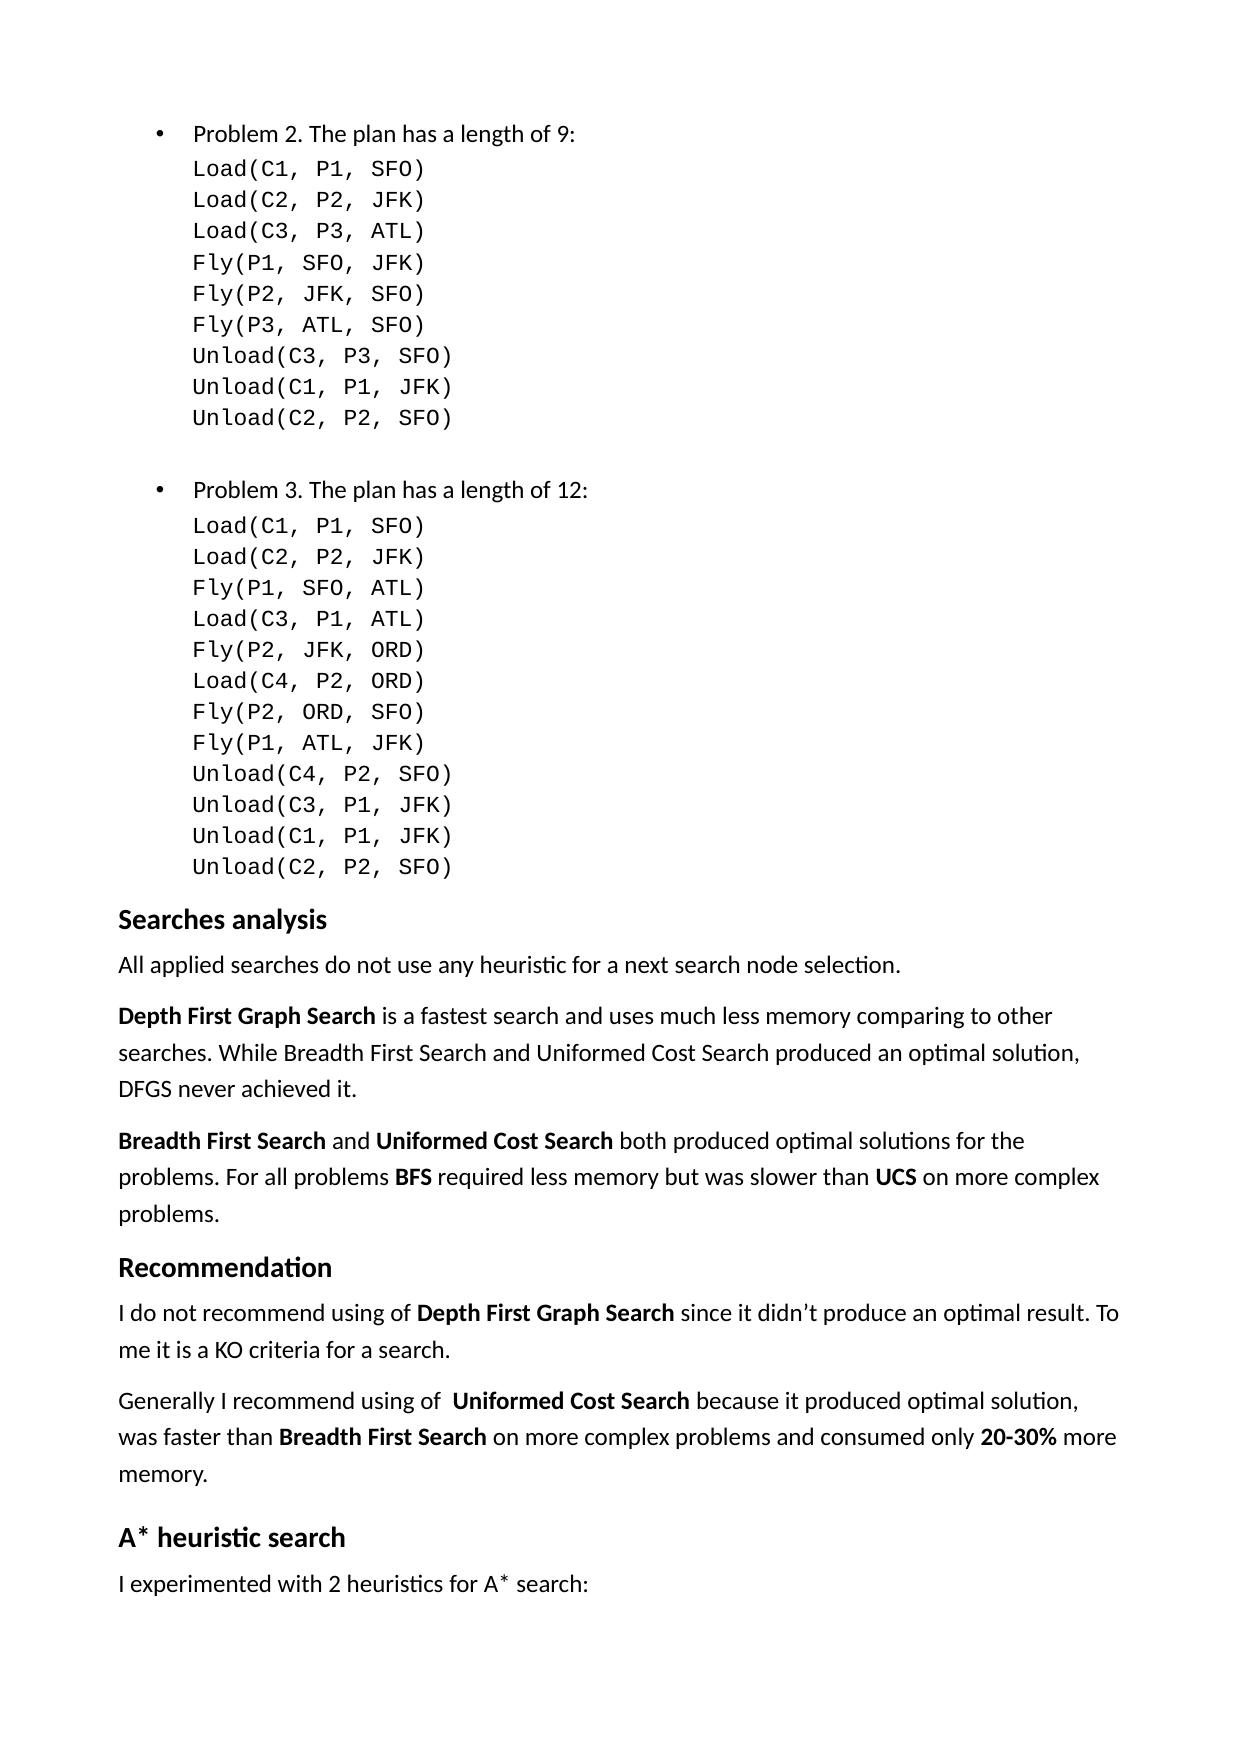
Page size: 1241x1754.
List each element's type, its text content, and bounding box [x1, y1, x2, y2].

text Breadth First Search and Uniformed Cost Search both produced optimal solutions for the problems. For all problems BFS required less memory but was slower than UCS on more complex problems. [118, 1125, 1122, 1228]
text Unload(C2, P2, SFO) [192, 406, 1122, 432]
text I do not recommend using of Depth First Graph Search since it didn’t produce an optimal result. To me it is a KO criteria for a search. [118, 1297, 1122, 1364]
text Load(C3, P3, ATL) [192, 220, 1122, 246]
text Fly(P1, SFO, JFK) [192, 251, 1122, 277]
list Problem 3. The plan has a length of 12: [156, 474, 1122, 505]
list Problem 2. The plan has a length of 9: [156, 118, 1122, 149]
subtitle A* heuristic search [118, 1519, 1122, 1555]
subtitle Searches analysis [118, 901, 1122, 937]
text Fly(P1, SFO, ATL) [192, 576, 1122, 602]
text Fly(P2, ORD, SFO) [192, 700, 1122, 726]
text Unload(C2, P2, SFO) [192, 856, 1122, 882]
text Unload(C3, P1, JFK) [192, 793, 1122, 819]
text Load(C3, P1, ATL) [192, 607, 1122, 633]
text Generally I recommend using of Uniformed Cost Search because it produced optimal solution, was faster than Breadth First Search on more complex problems and consumed only 20-30% more memory. [118, 1385, 1122, 1488]
text Load(C4, P2, ORD) [192, 669, 1122, 695]
text Fly(P3, ATL, SFO) [192, 313, 1122, 339]
text Load(C2, P2, JFK) [192, 545, 1122, 571]
text Unload(C1, P1, JFK) [192, 375, 1122, 401]
text Load(C2, P2, JFK) [192, 189, 1122, 215]
text Load(C1, P1, SFO) [192, 514, 1122, 540]
subtitle Recommendation [118, 1249, 1122, 1285]
text Depth First Graph Search is a fastest search and uses much less memory comparing to other searches. While Breadth First Search and Uniformed Cost Search produced an optimal solution, DFGS never achieved it. [118, 1001, 1122, 1104]
text Fly(P1, ATL, JFK) [192, 731, 1122, 757]
text Fly(P2, JFK, SFO) [192, 282, 1122, 308]
text Load(C1, P1, SFO) [192, 158, 1122, 184]
text Fly(P2, JFK, ORD) [192, 638, 1122, 664]
text Unload(C3, P3, SFO) [192, 344, 1122, 370]
text Unload(C1, P1, JFK) [192, 824, 1122, 851]
text Unload(C4, P2, SFO) [192, 762, 1122, 788]
text I experimented with 2 heuristics for A* search: [118, 1568, 1122, 1598]
text All applied searches do not use any heuristic for a next search node selection. [118, 949, 1122, 980]
